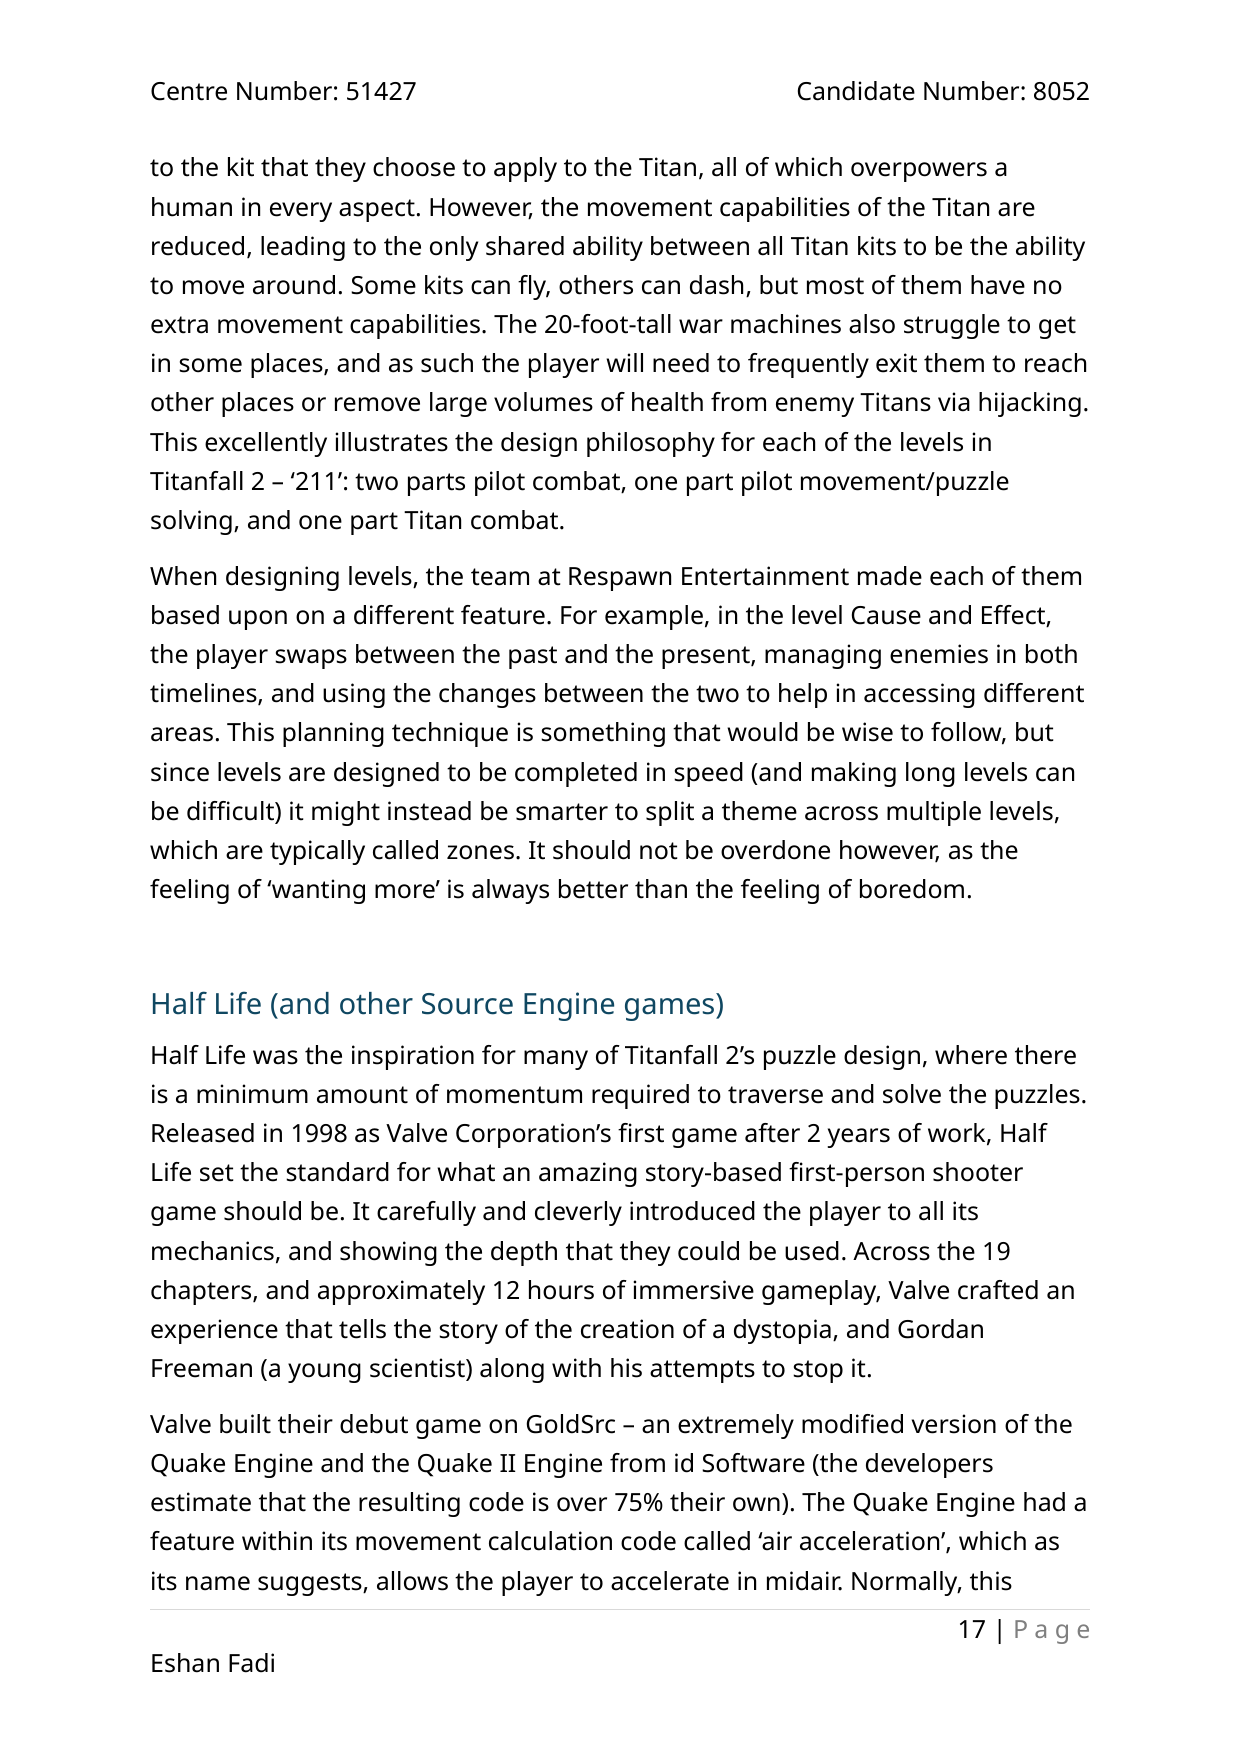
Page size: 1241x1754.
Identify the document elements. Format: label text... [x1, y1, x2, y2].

text Half Life was the inspiration for many of Titanfall 2’s puzzle design, where there is a minimum amount of momentum required to traverse and solve the puzzles. Released in 1998 as Valve Corporation’s first game after 2 years of work, Half Life set the standard for what an amazing story-based first-person shooter game should be. It carefully and cleverly introduced the player to all its mechanics, and showing the depth that they could be used. Across the 19 chapters, and approximately 12 hours of immersive gameplay, Valve crafted an experience that tells the story of the creation of a dystopia, and Gordan Freeman (a young scientist) along with his attempts to stop it. [150, 1037, 1090, 1385]
subtitle Half Life (and other Source Engine games) [150, 983, 1090, 1023]
text When designing levels, the team at Respawn Entertainment made each of them based upon on a different feature. For example, in the level Cause and Effect, the player swaps between the past and the present, managing enemies in both timelines, and using the changes between the two to help in accessing different areas. This planning technique is something that would be wise to follow, but since levels are designed to be completed in speed (and making long levels can be difficult) it might instead be smarter to split a theme across multiple levels, which are typically called zones. It should not be overdone however, as the feeling of ‘wanting more’ is always better than the feeling of boredom. [150, 558, 1090, 906]
